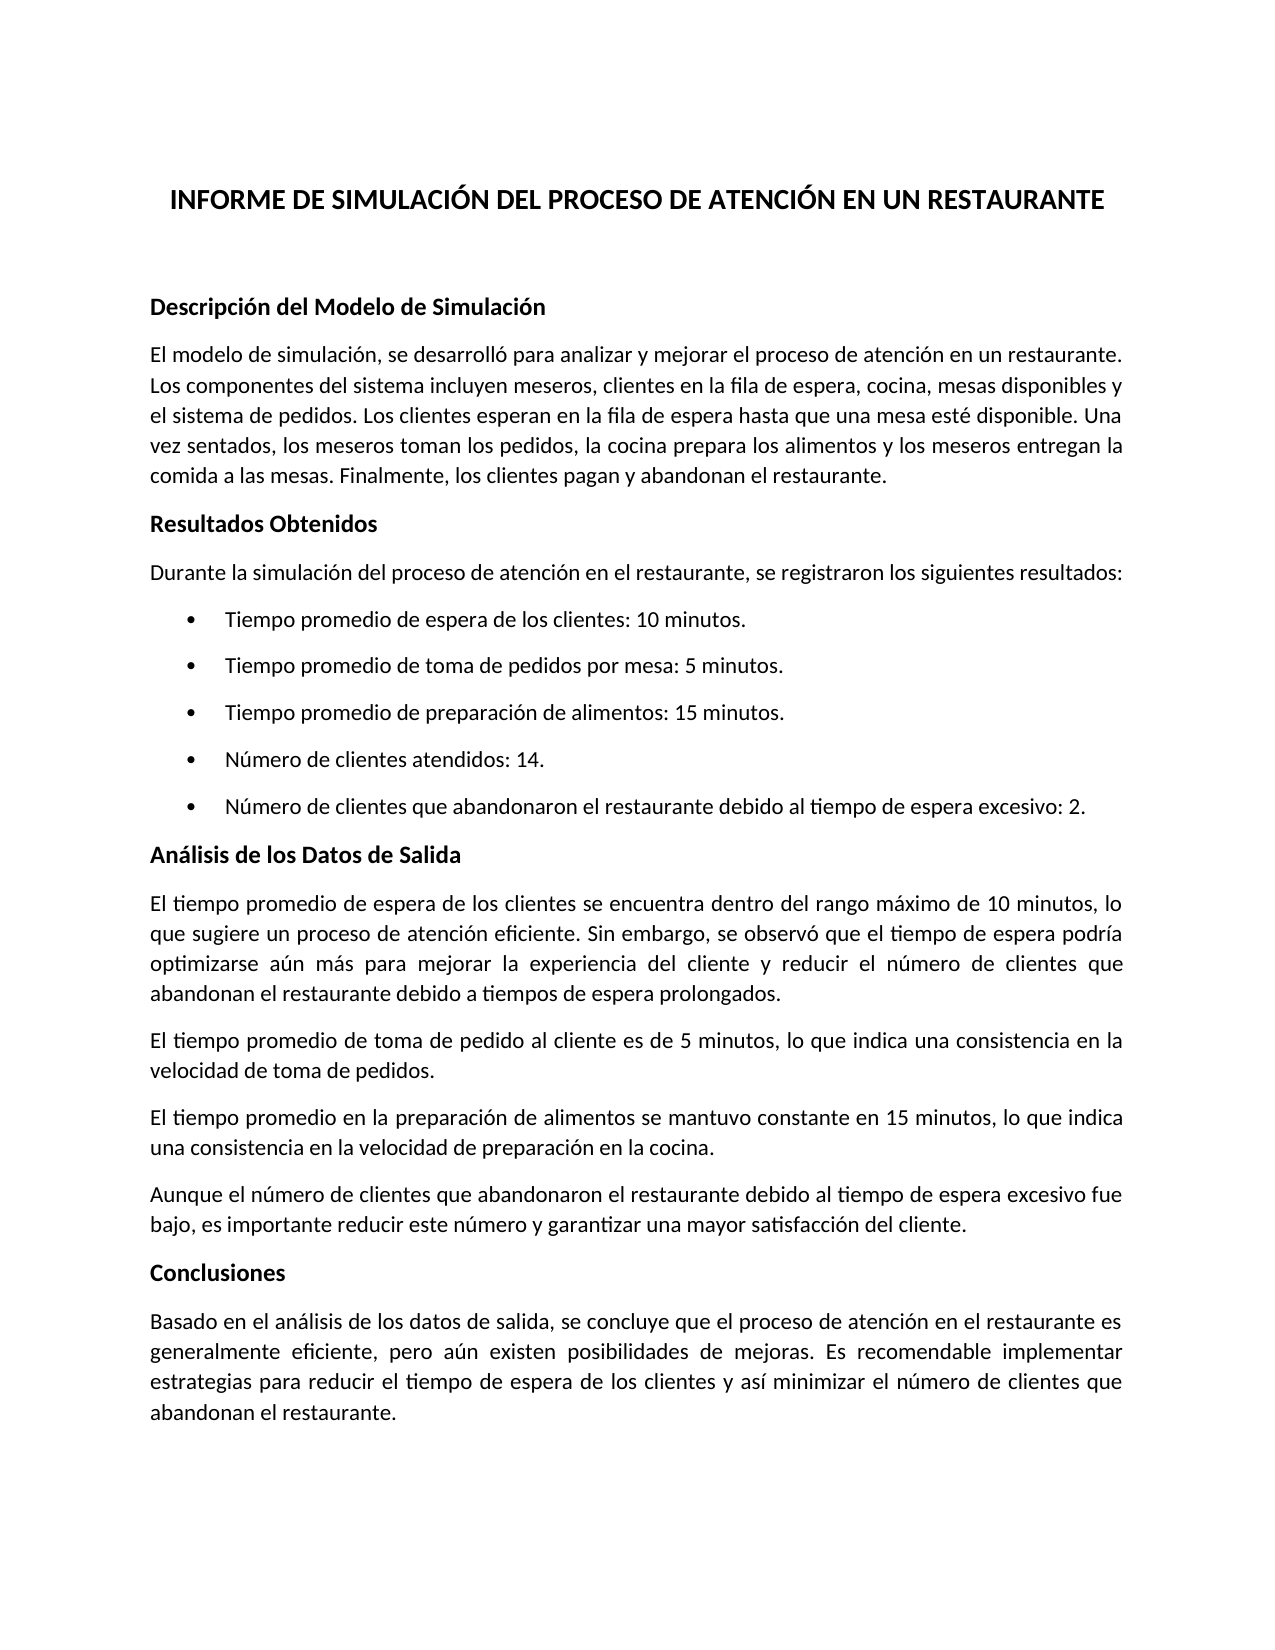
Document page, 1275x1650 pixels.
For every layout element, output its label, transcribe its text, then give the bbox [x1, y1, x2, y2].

text El tiempo promedio en la preparación de alimentos se mantuvo constante en 15 minutos, lo que indica una consistencia en la velocidad de preparación en la cocina. [150, 1103, 1125, 1162]
list Número de clientes que abandonaron el restaurante debido al tiempo de espera excesivo: 2. [187, 792, 1125, 820]
list Tiempo promedio de preparación de alimentos: 15 minutos. [187, 698, 1125, 727]
text INFORME DE SIMULACIÓN DEL PROCESO DE ATENCIÓN EN UN RESTAURANTE [150, 150, 1125, 216]
text Aunque el número de clientes que abandonaron el restaurante debido al tiempo de espera excesivo fue bajo, es importante reducir este número y garantizar una mayor satisfacción del cliente. [150, 1180, 1125, 1239]
text El modelo de simulación, se desarrolló para analizar y mejorar el proceso de atención en un restaurante. Los componentes del sistema incluyen meseros, clientes en la fila de espera, cocina, mesas disponibles y el sistema de pedidos. Los clientes esperan en la fila de espera hasta que una mesa esté disponible. Una vez sentados, los meseros toman los pedidos, la cocina prepara los alimentos y los meseros entregan la comida a las mesas. Finalmente, los clientes pagan y abandonan el restaurante. [150, 341, 1125, 489]
text Descripción del Modelo de Simulación [150, 291, 1125, 322]
text El tiempo promedio de espera de los clientes se encuentra dentro del rango máximo de 10 minutos, lo que sugiere un proceso de atención eficiente. Sin embargo, se observó que el tiempo de espera podría optimizarse aún más para mejorar la experiencia del cliente y reducir el número de clientes que abandonan el restaurante debido a tiempos de espera prolongados. [150, 889, 1125, 1007]
list Tiempo promedio de toma de pedidos por mesa: 5 minutos. [187, 652, 1125, 680]
text Conclusiones [150, 1257, 1125, 1288]
text Durante la simulación del proceso de atención en el restaurante, se registraron los siguientes resultados: [150, 558, 1125, 586]
list Tiempo promedio de espera de los clientes: 10 minutos. [187, 605, 1125, 633]
text Análisis de los Datos de Salida [150, 839, 1125, 870]
text Basado en el análisis de los datos de salida, se concluye que el proceso de atención en el restaurante es generalmente eficiente, pero aún existen posibilidades de mejoras. Es recomendable implementar estrategias para reducir el tiempo de espera de los clientes y así minimizar el número de clientes que abandonan el restaurante. [150, 1307, 1125, 1426]
list Número de clientes atendidos: 14. [187, 745, 1125, 773]
text El tiempo promedio de toma de pedido al cliente es de 5 minutos, lo que indica una consistencia en la velocidad de toma de pedidos. [150, 1026, 1125, 1084]
text Resultados Obtenidos [150, 508, 1125, 539]
